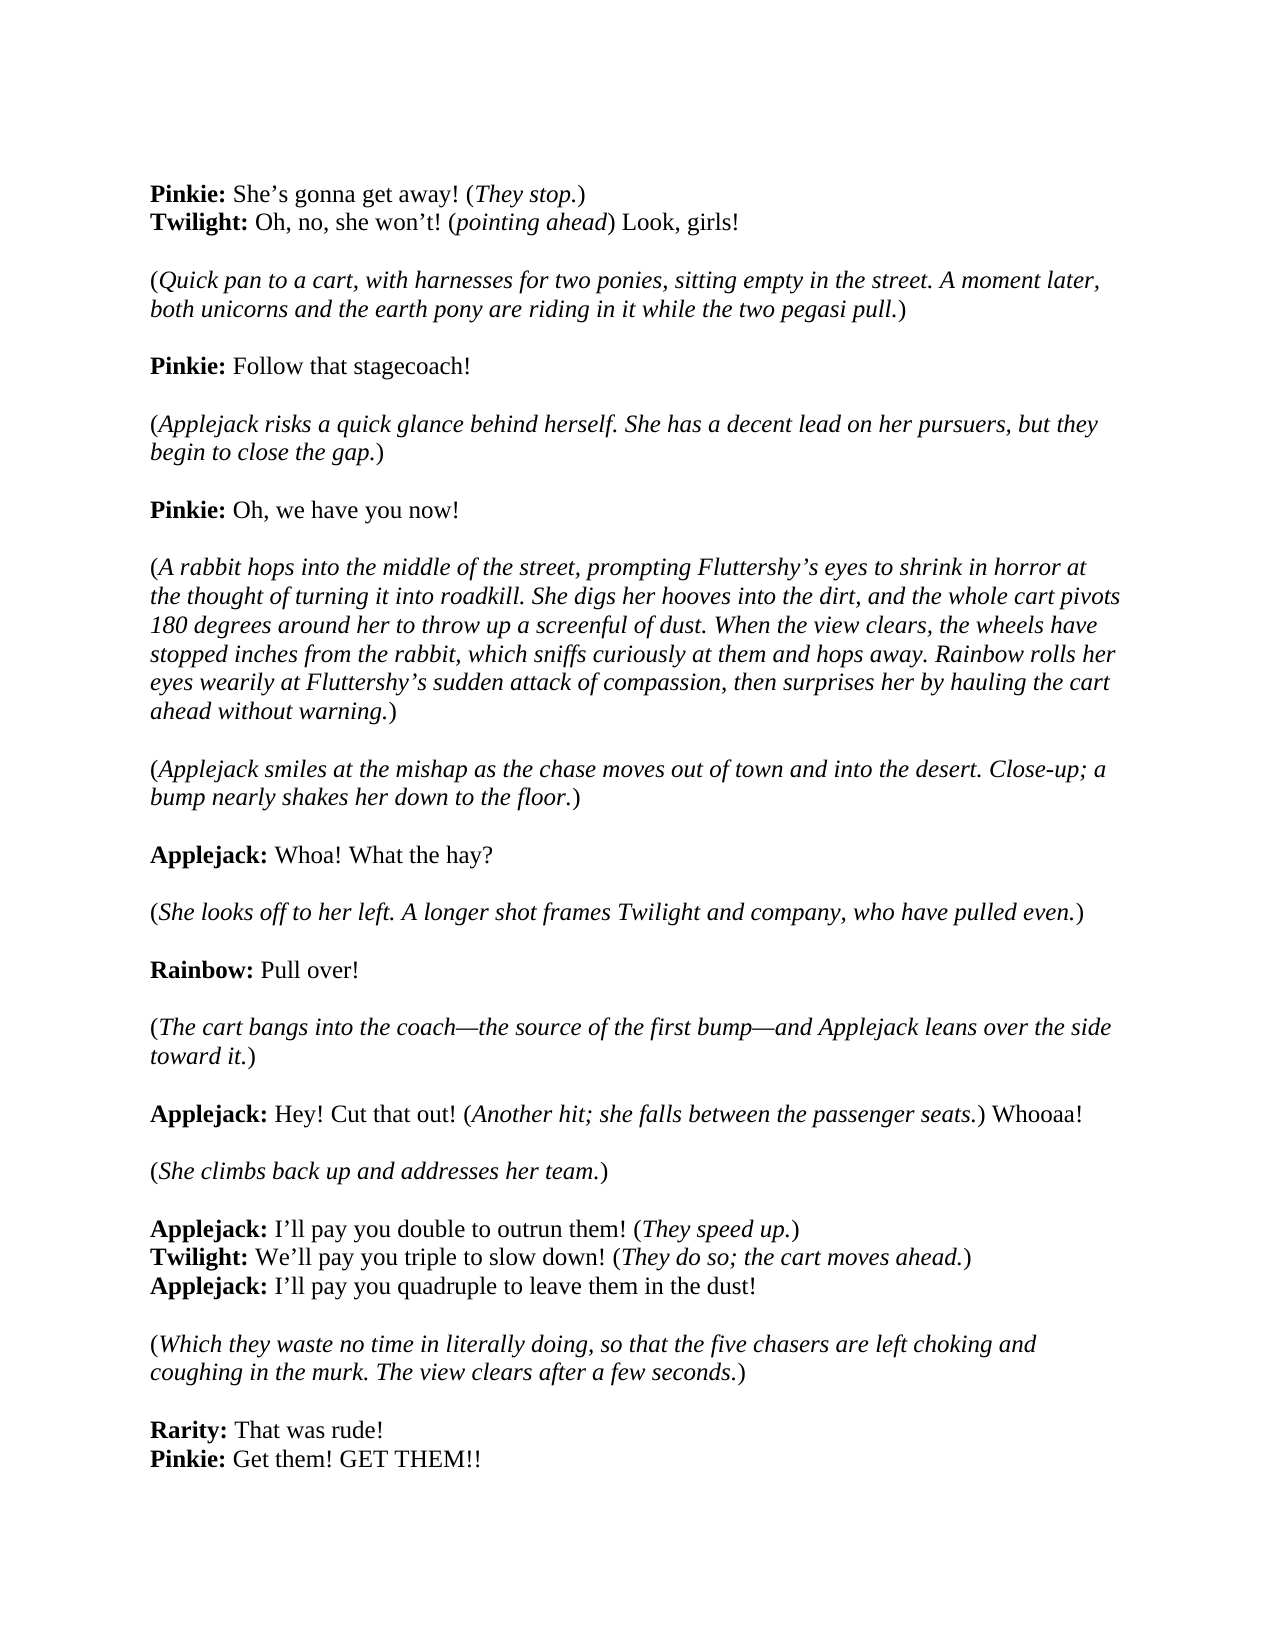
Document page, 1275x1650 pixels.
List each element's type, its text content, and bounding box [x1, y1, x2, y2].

text (She climbs back up and addresses her team.) [150, 1156, 1125, 1185]
text Applejack: Whoa! What the hay? [150, 840, 1125, 869]
text Pinkie: Follow that stagecoach! [150, 351, 1125, 380]
text Rarity: That was rude! [150, 1415, 1125, 1444]
text Rainbow: Pull over! [150, 955, 1125, 984]
text Pinkie: Oh, we have you now! [150, 495, 1125, 524]
text (Applejack smiles at the mishap as the chase moves out of town and into the desert. Close-up; a bump nearly shakes her down to the floor.) [150, 754, 1125, 811]
text (Quick pan to a cart, with harnesses for two ponies, sitting empty in the street. A moment later, both unicorns and the earth pony are riding in it while the two pegasi pull.) [150, 265, 1125, 322]
text (The cart bangs into the coach—the source of the first bump—and Applejack leans over the side toward it.) [150, 1012, 1125, 1070]
text Pinkie: She’s gonna get away! (They stop.) [150, 179, 1125, 207]
text (Applejack risks a quick glance behind herself. She has a decent lead on her pursuers, but they begin to close the gap.) [150, 409, 1125, 466]
text Applejack: I’ll pay you double to outrun them! (They speed up.) [150, 1214, 1125, 1242]
text (A rabbit hops into the middle of the street, prompting Fluttershy’s eyes to shrink in horror at the thought of turning it into roadkill. She digs her hooves into the dirt, and the whole cart pivots 180 degrees around her to throw up a screenful of dust. When the view clears, the wheels have stopped inches from the rabbit, which sniffs curiously at them and hops away. Rainbow rolls her eyes wearily at Fluttershy’s sudden attack of compassion, then surprises her by hauling the cart ahead without warning.) [150, 552, 1125, 725]
text Applejack: Hey! Cut that out! (Another hit; she falls between the passenger seats.) Whooaa! [150, 1099, 1125, 1127]
text Twilight: Oh, no, she won’t! (pointing ahead) Look, girls! [150, 207, 1125, 236]
text (She looks off to her left. A longer shot frames Twilight and company, who have pulled even.) [150, 897, 1125, 926]
text (Which they waste no time in literally doing, so that the five chasers are left choking and coughing in the murk. The view clears after a few seconds.) [150, 1329, 1125, 1386]
text Applejack: I’ll pay you quadruple to leave them in the dust! [150, 1271, 1125, 1300]
text Twilight: We’ll pay you triple to slow down! (They do so; the cart moves ahead.) [150, 1242, 1125, 1271]
text Pinkie: Get them! GET THEM!! [150, 1444, 1125, 1472]
